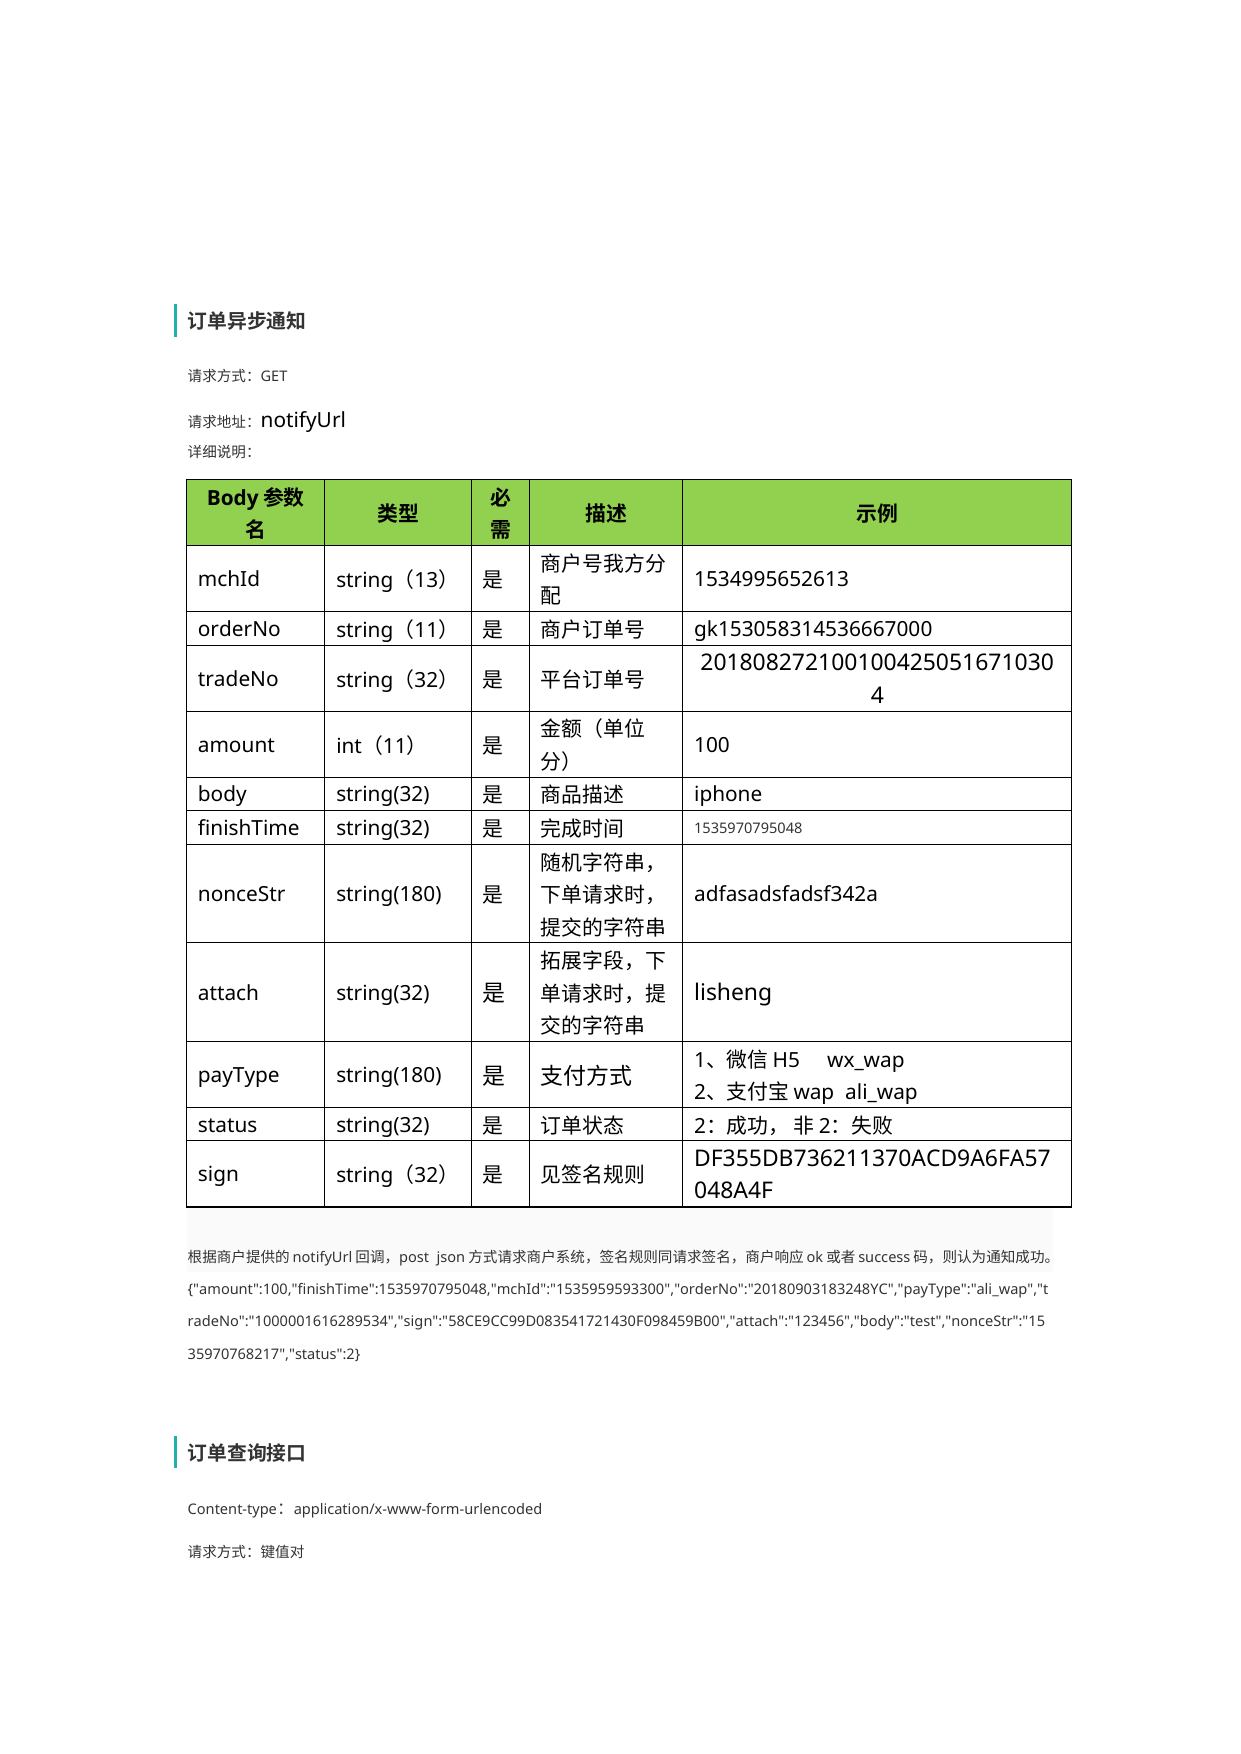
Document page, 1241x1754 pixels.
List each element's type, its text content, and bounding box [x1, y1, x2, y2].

table_cell 商户号我方分配 [530, 546, 682, 611]
table_cell string(32) [325, 778, 471, 810]
table_cell finishTime [187, 811, 324, 844]
table_cell 2018082721001004250516710304 [683, 646, 1071, 711]
table_header 示例 [683, 480, 1071, 545]
table_cell string（32） [325, 646, 471, 711]
table_cell 是 [472, 712, 529, 777]
subtitle 订单查询接口 [177, 1436, 1053, 1468]
text 请求方式：键值对 [187, 1534, 1053, 1567]
table_cell 1535970795048 [683, 811, 1071, 844]
table_cell body [187, 778, 324, 810]
table_cell 100 [683, 712, 1071, 777]
table_cell 见签名规则 [530, 1141, 682, 1206]
table_header 描述 [530, 480, 682, 545]
table_cell adfasadsfadsf342a [683, 845, 1071, 942]
text Content-type：application/x-www-form-urlencoded [187, 1491, 1053, 1523]
table_cell mchId [187, 546, 324, 611]
table_cell status [187, 1108, 324, 1140]
table_cell nonceStr [187, 845, 324, 942]
table_cell iphone [683, 778, 1071, 810]
table_cell 是 [472, 943, 529, 1041]
table_header 类型 [325, 480, 471, 545]
table_cell 是 [472, 546, 529, 611]
table_header 必需 [472, 480, 529, 545]
table_cell orderNo [187, 612, 324, 644]
table_cell 是 [472, 646, 529, 711]
table_cell 是 [472, 1108, 529, 1140]
table_cell 完成时间 [530, 811, 682, 844]
table_cell lisheng [683, 943, 1071, 1041]
table_cell string(32) [325, 943, 471, 1041]
text 根据商户提供的notifyUrl回调，post json方式请求商户系统，签名规则同请求签名，商户响应ok或者success码，则认为通知成功。 [187, 1240, 1053, 1272]
table_cell 平台订单号 [530, 646, 682, 711]
table_header Body参数名 [187, 480, 324, 545]
text 详细说明： [187, 435, 1053, 468]
table_cell string（32） [325, 1141, 471, 1206]
table_cell 1、微信H5 wx_wap 2、支付宝wap ali_wap [683, 1042, 1071, 1107]
table_cell 订单状态 [530, 1108, 682, 1140]
table_cell gk153058314536667000 [683, 612, 1071, 644]
table_cell 是 [472, 1141, 529, 1206]
table_cell 金额（单位分） [530, 712, 682, 777]
table_cell 是 [472, 811, 529, 844]
table_cell tradeNo [187, 646, 324, 711]
table_cell 是 [472, 612, 529, 644]
table_cell sign [187, 1141, 324, 1206]
table_cell string（11） [325, 612, 471, 644]
table_cell attach [187, 943, 324, 1041]
table_cell DF355DB736211370ACD9A6FA57048A4F [683, 1141, 1071, 1206]
table_cell string(180) [325, 845, 471, 942]
table_cell 拓展字段，下单请求时，提交的字符串 [530, 943, 682, 1041]
table_cell string（13） [325, 546, 471, 611]
table_cell 2：成功， 非2：失败 [683, 1108, 1071, 1140]
table_cell 商品描述 [530, 778, 682, 810]
table_cell amount [187, 712, 324, 777]
table_cell 支付方式 [530, 1042, 682, 1107]
text 请求地址：notifyUrl [187, 403, 1053, 435]
table_cell string(32) [325, 1108, 471, 1140]
table_cell payType [187, 1042, 324, 1107]
table_cell string(180) [325, 1042, 471, 1107]
table_cell 1534995652613 [683, 546, 1071, 611]
table_cell 是 [472, 1042, 529, 1107]
table_cell string(32) [325, 811, 471, 844]
text 订单异步通知 [177, 304, 1053, 337]
table_cell 是 [472, 778, 529, 810]
table_cell 是 [472, 845, 529, 942]
table_cell 商户订单号 [530, 612, 682, 644]
text 请求方式：GET [187, 359, 1053, 392]
text {"amount":100,"finishTime":1535970795048,"mchId":"1535959593300","orderNo":"20180903183248YC","payType":"ali_wap","tradeNo":"1000001616289534","sign":"58CE9CC99D083541721430F098459B00","attach":"123456","body":"test","nonceStr":"1535970768217","status":2} [187, 1272, 1053, 1370]
table_cell int（11） [325, 712, 471, 777]
table_cell 随机字符串，下单请求时，提交的字符串 [530, 845, 682, 942]
